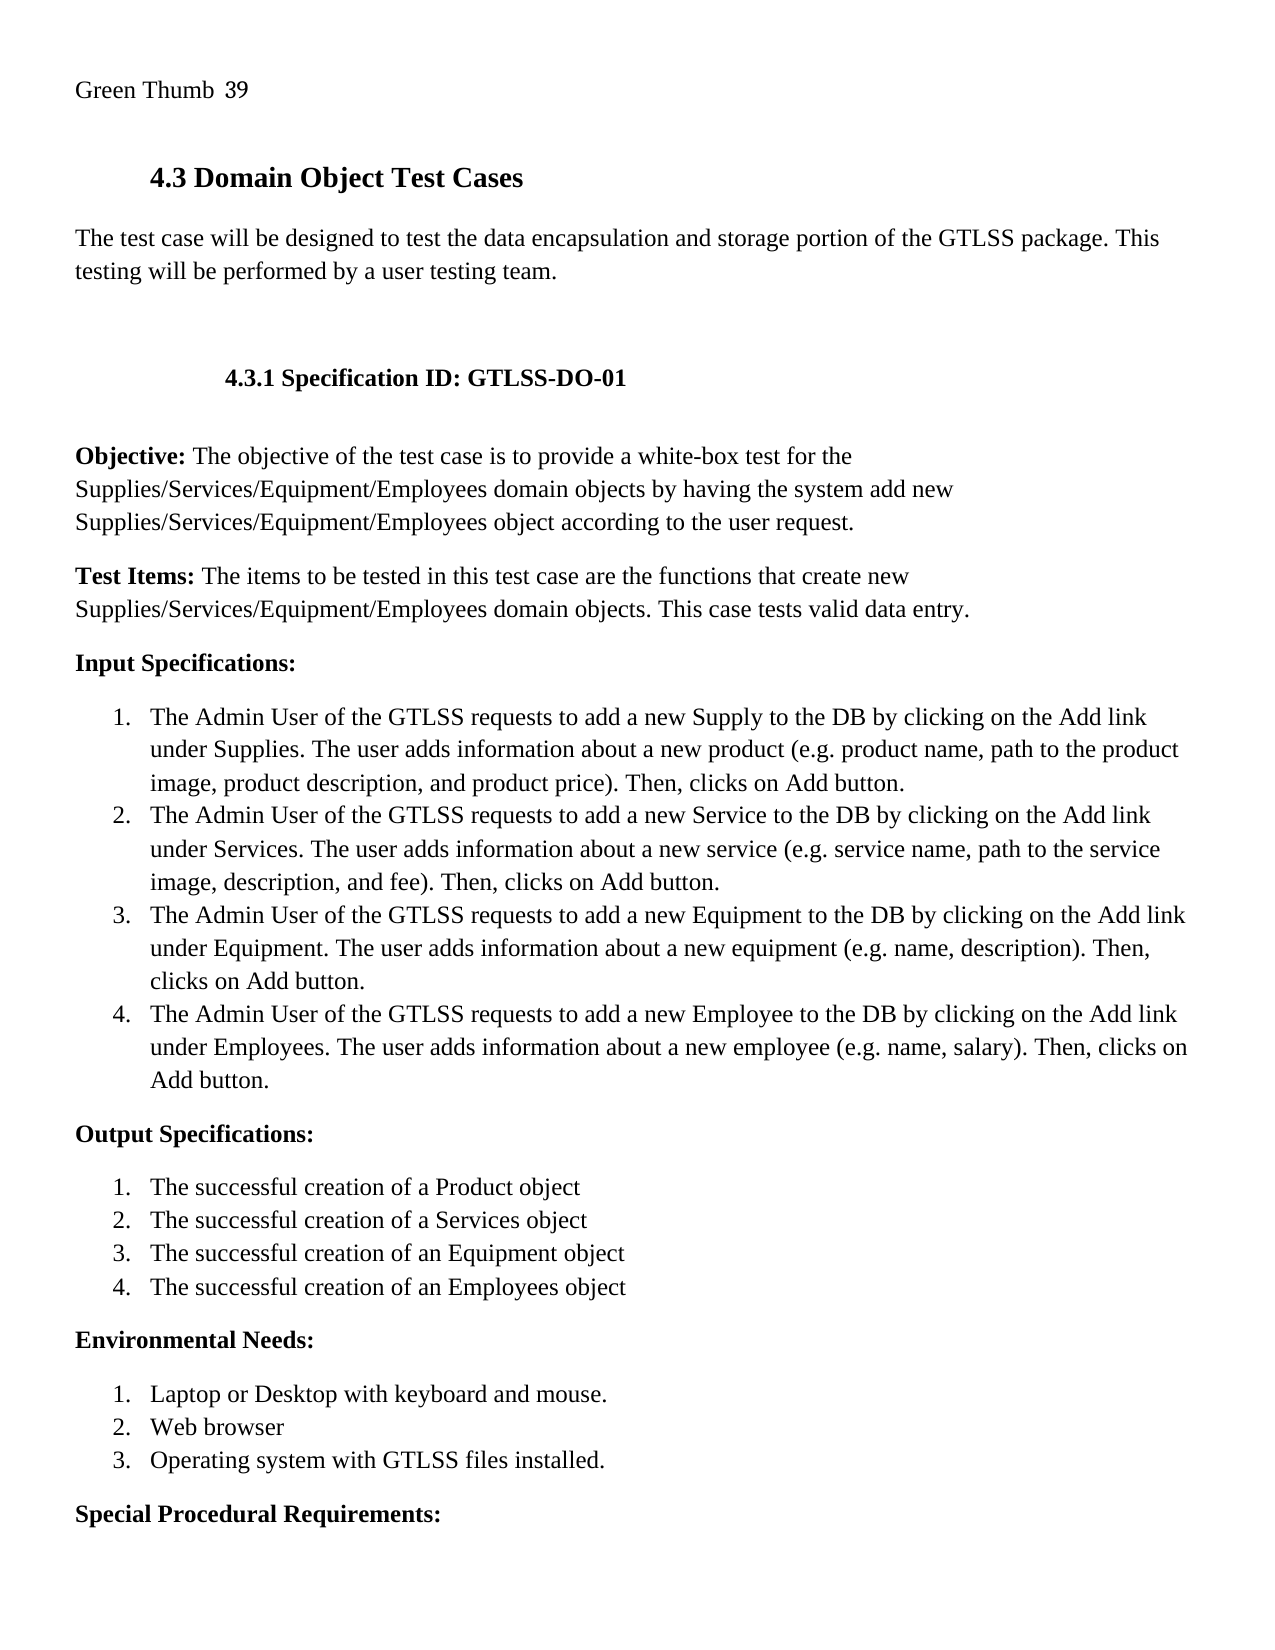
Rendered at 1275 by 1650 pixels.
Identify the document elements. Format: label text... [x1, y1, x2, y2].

text Input Specifications: [75, 648, 1200, 676]
subtitle 4.3.1 Specification ID: GTLSS-DO-01 [75, 363, 1200, 391]
text Output Specifications: [75, 1119, 1200, 1147]
list The Admin User of the GTLSS requests to add a new Employee to the DB by clicking on the Add link under Employees. The user adds information about a new employee (e.g. name, salary). Then, clicks on Add button. [112, 999, 1200, 1093]
list The successful creation of a Services object [112, 1206, 1200, 1234]
list Laptop or Desktop with keyboard and mouse. [112, 1379, 1200, 1408]
text Special Procedural Requirements: [75, 1499, 1200, 1528]
subtitle 4.3 Domain Object Test Cases [75, 160, 1200, 193]
list The Admin User of the GTLSS requests to add a new Service to the DB by clicking on the Add link under Services. The user adds information about a new service (e.g. service name, path to the service image, description, and fee). Then, clicks on Add button. [112, 801, 1200, 895]
list The Admin User of the GTLSS requests to add a new Supply to the DB by clicking on the Add link under Supplies. The user adds information about a new product (e.g. product name, path to the product image, product description, and product price). Then, clicks on Add button. [112, 702, 1200, 796]
text The test case will be designed to test the data encapsulation and storage portion of the GTLSS package. This testing will be performed by a user testing team. [75, 223, 1200, 284]
list Operating system with GTLSS files installed. [112, 1445, 1200, 1474]
list The Admin User of the GTLSS requests to add a new Equipment to the DB by clicking on the Add link under Equipment. The user adds information about a new equipment (e.g. name, description). Then, clicks on Add button. [112, 900, 1200, 994]
list The successful creation of an Equipment object [112, 1238, 1200, 1267]
list The successful creation of a Product object [112, 1172, 1200, 1201]
text Objective: The objective of the test case is to provide a white-box test for the Supplies/Services/Equipment/Employees domain objects by having the system add new Supplies/Services/Equipment/Employees object according to the user request. [75, 441, 1200, 536]
list Web browser [112, 1412, 1200, 1441]
list The successful creation of an Employees object [112, 1272, 1200, 1300]
text Test Items: The items to be tested in this test case are the functions that create new Supplies/Services/Equipment/Employees domain objects. This case tests valid data entry. [75, 561, 1200, 623]
text Environmental Needs: [75, 1325, 1200, 1354]
